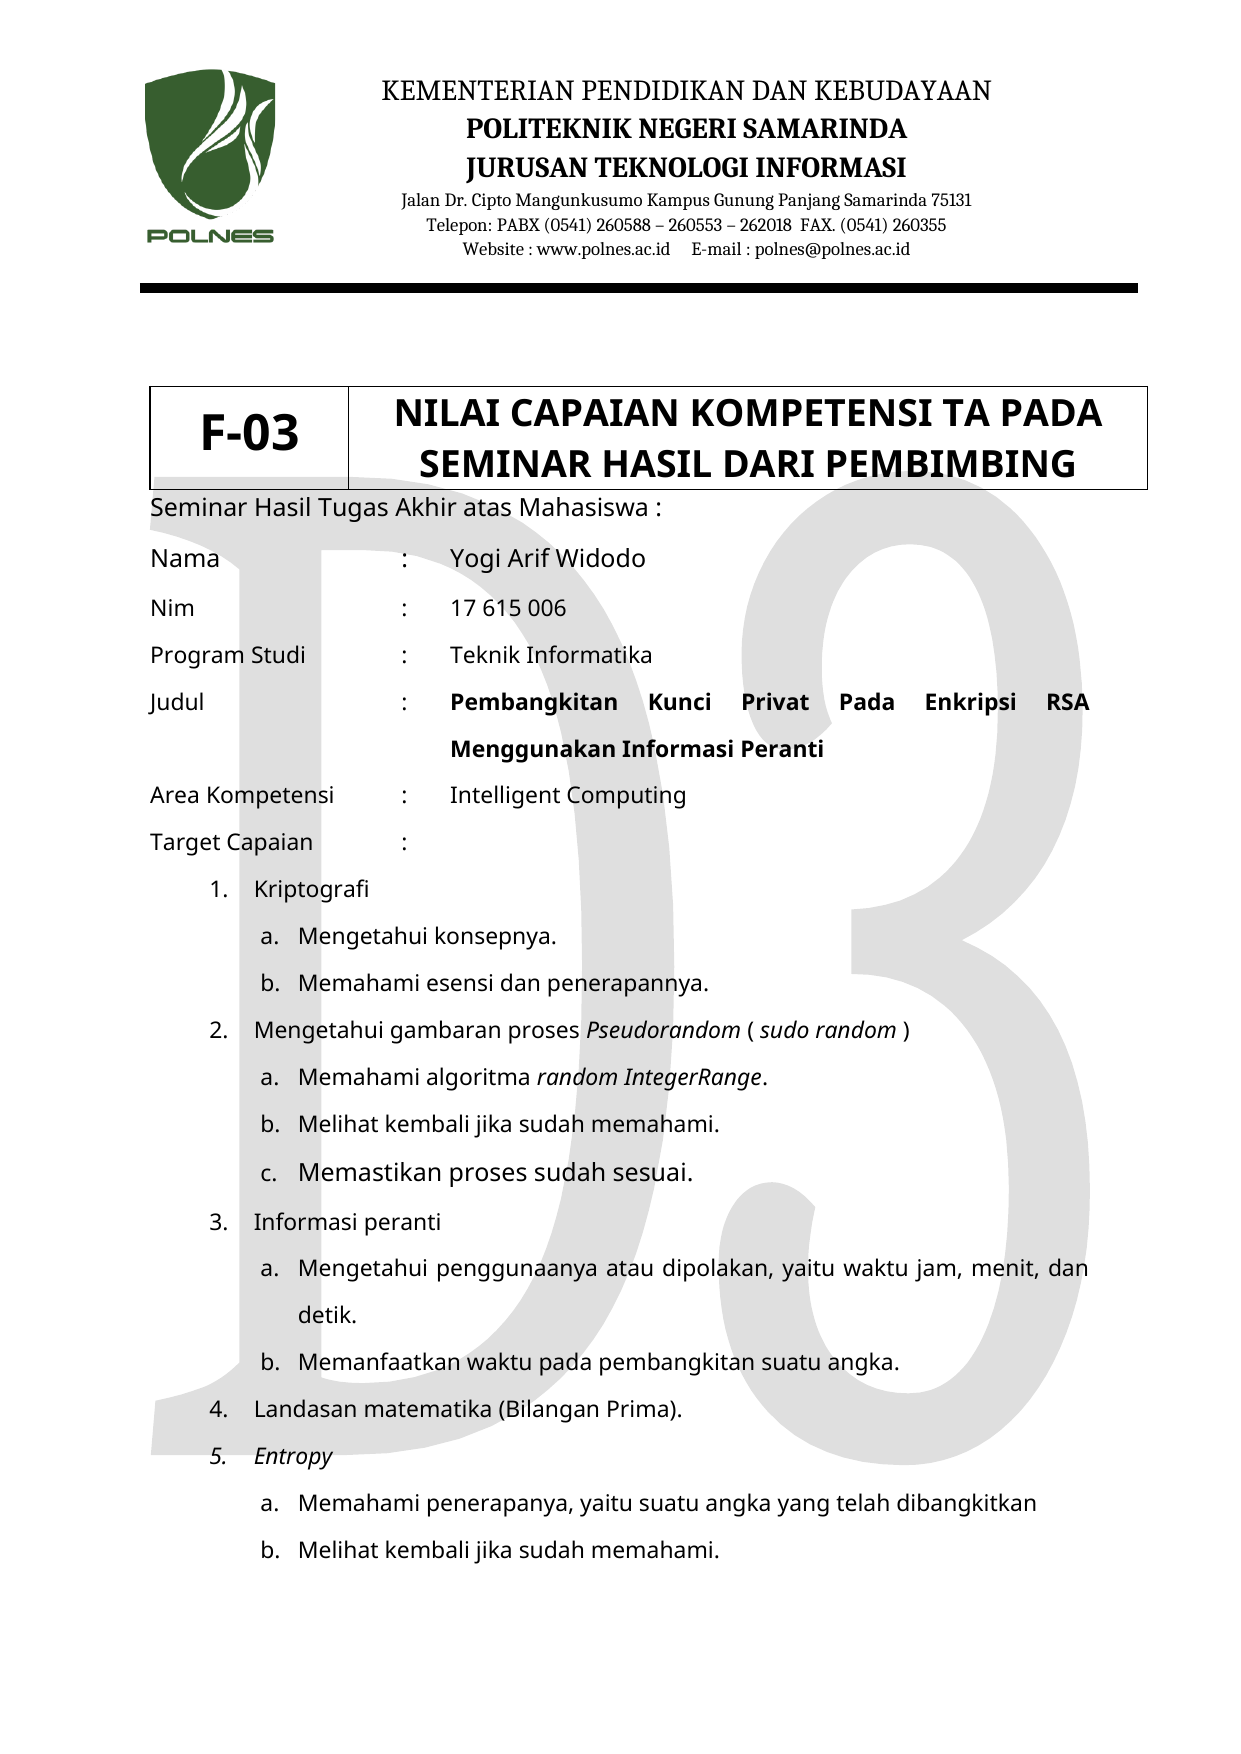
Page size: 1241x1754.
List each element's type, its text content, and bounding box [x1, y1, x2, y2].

table_header F-03 [151, 387, 348, 489]
list Memanfaatkan waktu pada pembangkitan suatu angka. [260, 1346, 1090, 1377]
list Memahami penerapanya, yaitu suatu angka yang telah dibangkitkan [260, 1487, 1090, 1518]
list Melihat kembali jika sudah memahami. [260, 1108, 1090, 1139]
list Memastikan proses sudah sesuai. [260, 1154, 1090, 1188]
list Mengetahui gambaran proses Pseudorandom ( sudo random ) [209, 1014, 1090, 1045]
list Landasan matematika (Bilangan Prima). [209, 1393, 1090, 1424]
text Target Capaian : [150, 826, 1090, 858]
list Kriptografi [209, 873, 1090, 904]
list Melihat kembali jika sudah memahami. [260, 1534, 1090, 1565]
text Seminar Hasil Tugas Akhir atas Mahasiswa : [150, 490, 1090, 524]
list Memahami esensi dan penerapannya. [260, 967, 1090, 998]
text Area Kompetensi : Intelligent Computing [150, 779, 1090, 811]
table_header NILAI CAPAIAN KOMPETENSI TA PADA SEMINAR HASIL DARI PEMBIMBING [349, 387, 1147, 489]
text Nama : Yogi Arif Widodo [150, 541, 1090, 575]
list Mengetahui penggunaanya atau dipolakan, yaitu waktu jam, menit, dan detik. [260, 1252, 1090, 1331]
picture [143, 69, 275, 241]
list Mengetahui konsepnya. [260, 920, 1090, 951]
text Judul : Pembangkitan Kunci Privat Pada Enkripsi RSA Menggunakan Informasi Peranti [150, 686, 1090, 764]
list Entropy [209, 1440, 1090, 1471]
list Informasi peranti [209, 1206, 1090, 1237]
list Memahami algoritma random IntegerRange. [260, 1061, 1090, 1092]
text Nim : 17 615 006 [150, 592, 1090, 623]
text Program Studi : Teknik Informatika [150, 639, 1090, 670]
